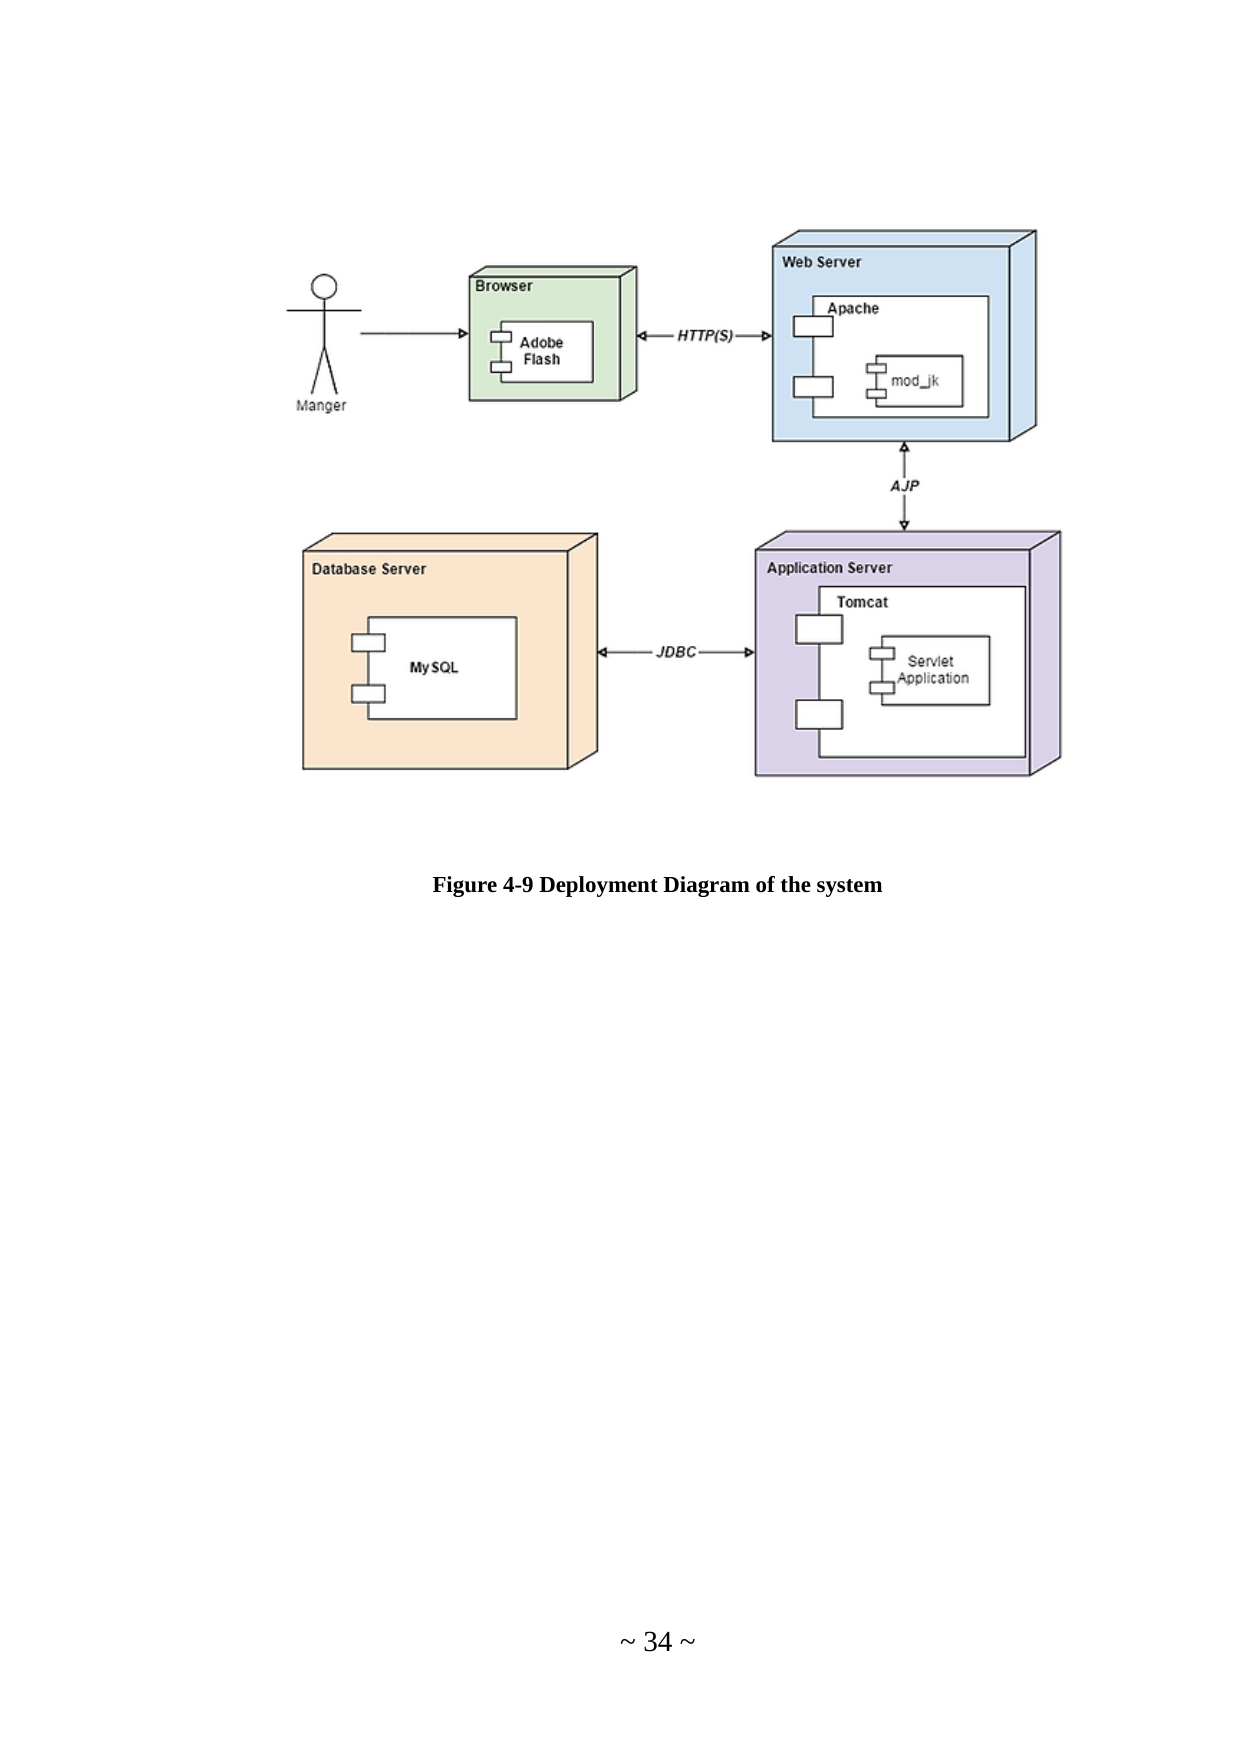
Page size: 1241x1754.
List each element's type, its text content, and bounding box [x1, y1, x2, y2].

picture [225, 150, 1091, 819]
text Figure 4-9 Deployment Diagram of the system [225, 871, 1090, 898]
